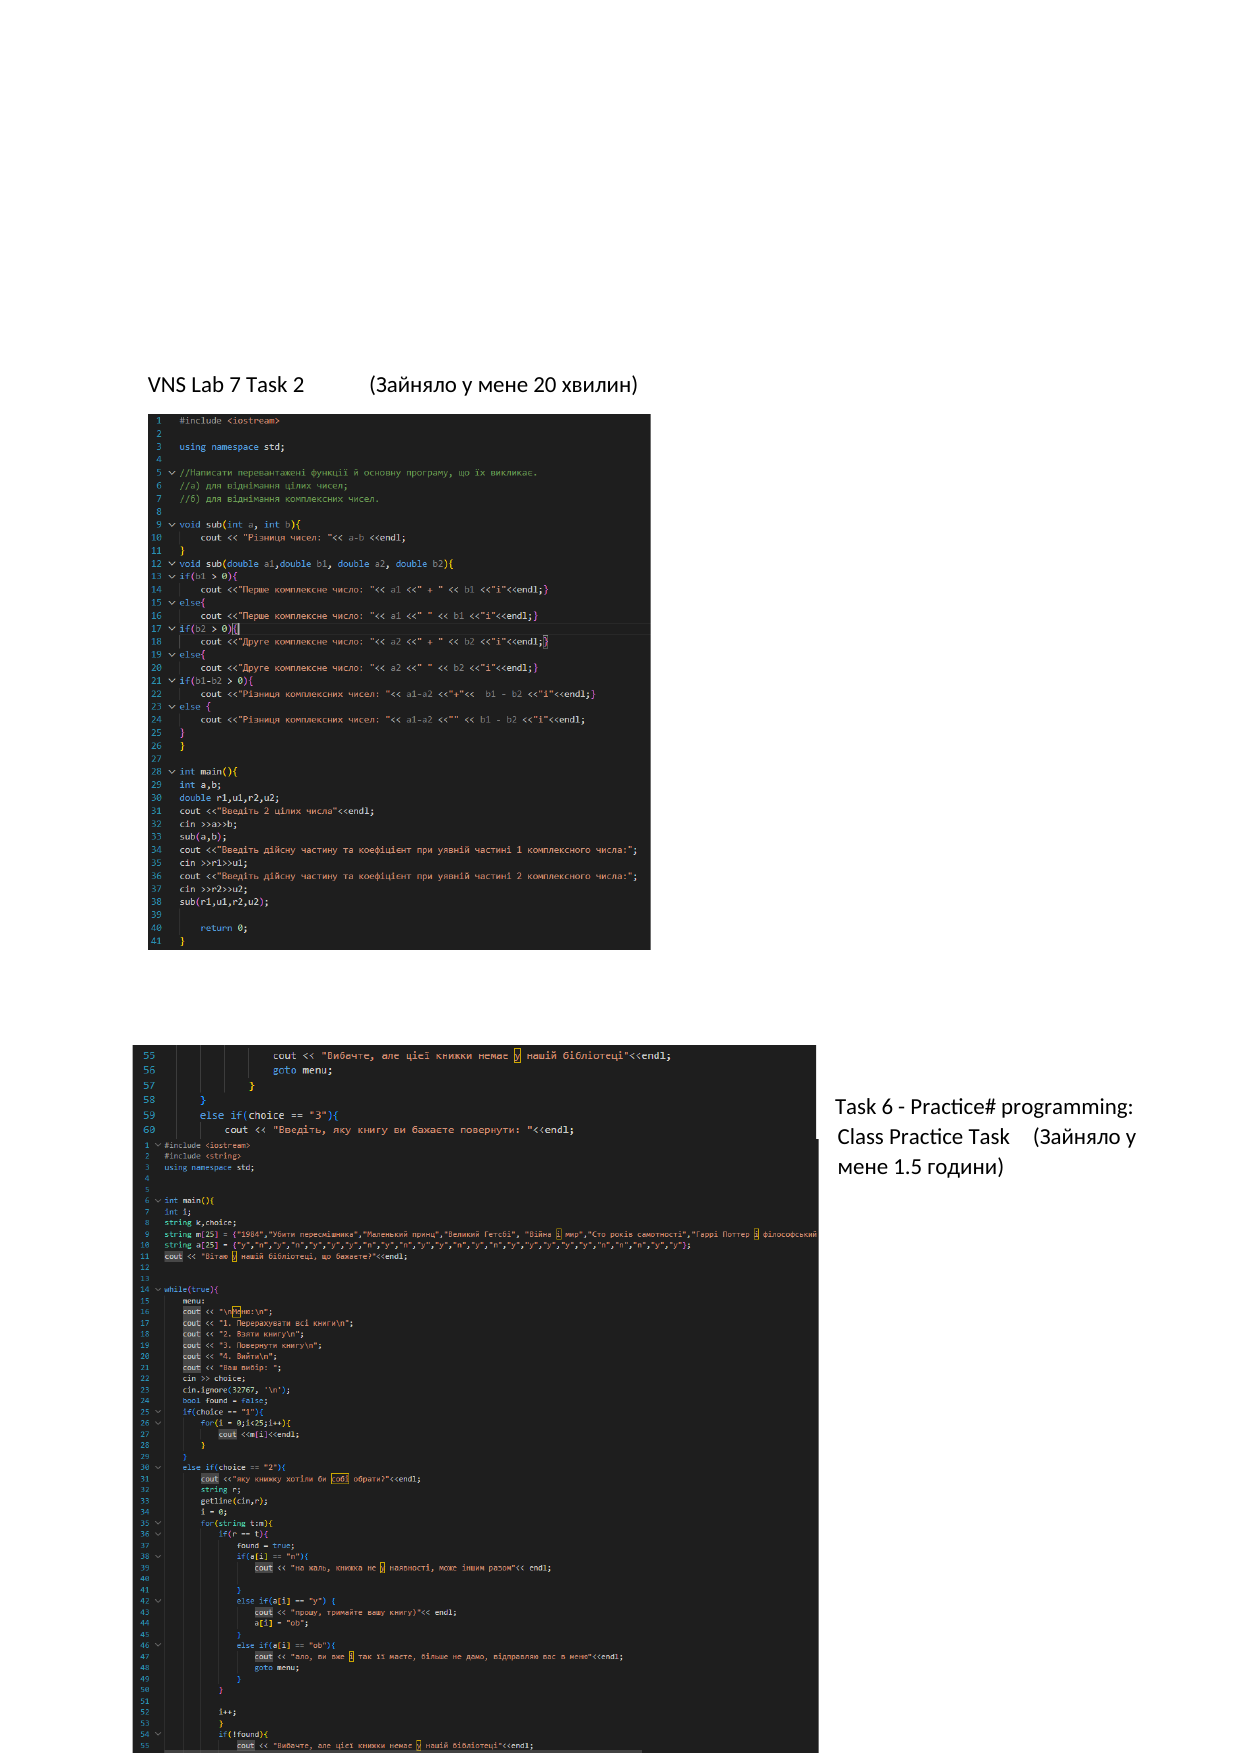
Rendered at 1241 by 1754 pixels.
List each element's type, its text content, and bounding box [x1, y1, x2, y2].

text VNS Lab 7 Task 2 (Зайняло у мене 20 хвилин) [148, 370, 1152, 398]
picture [131, 1045, 818, 1752]
text Task 6 - Practice# programming: Class Practice Task (Зайняло у мене 1.5 години) [816, 1092, 1152, 1180]
picture [147, 414, 650, 949]
